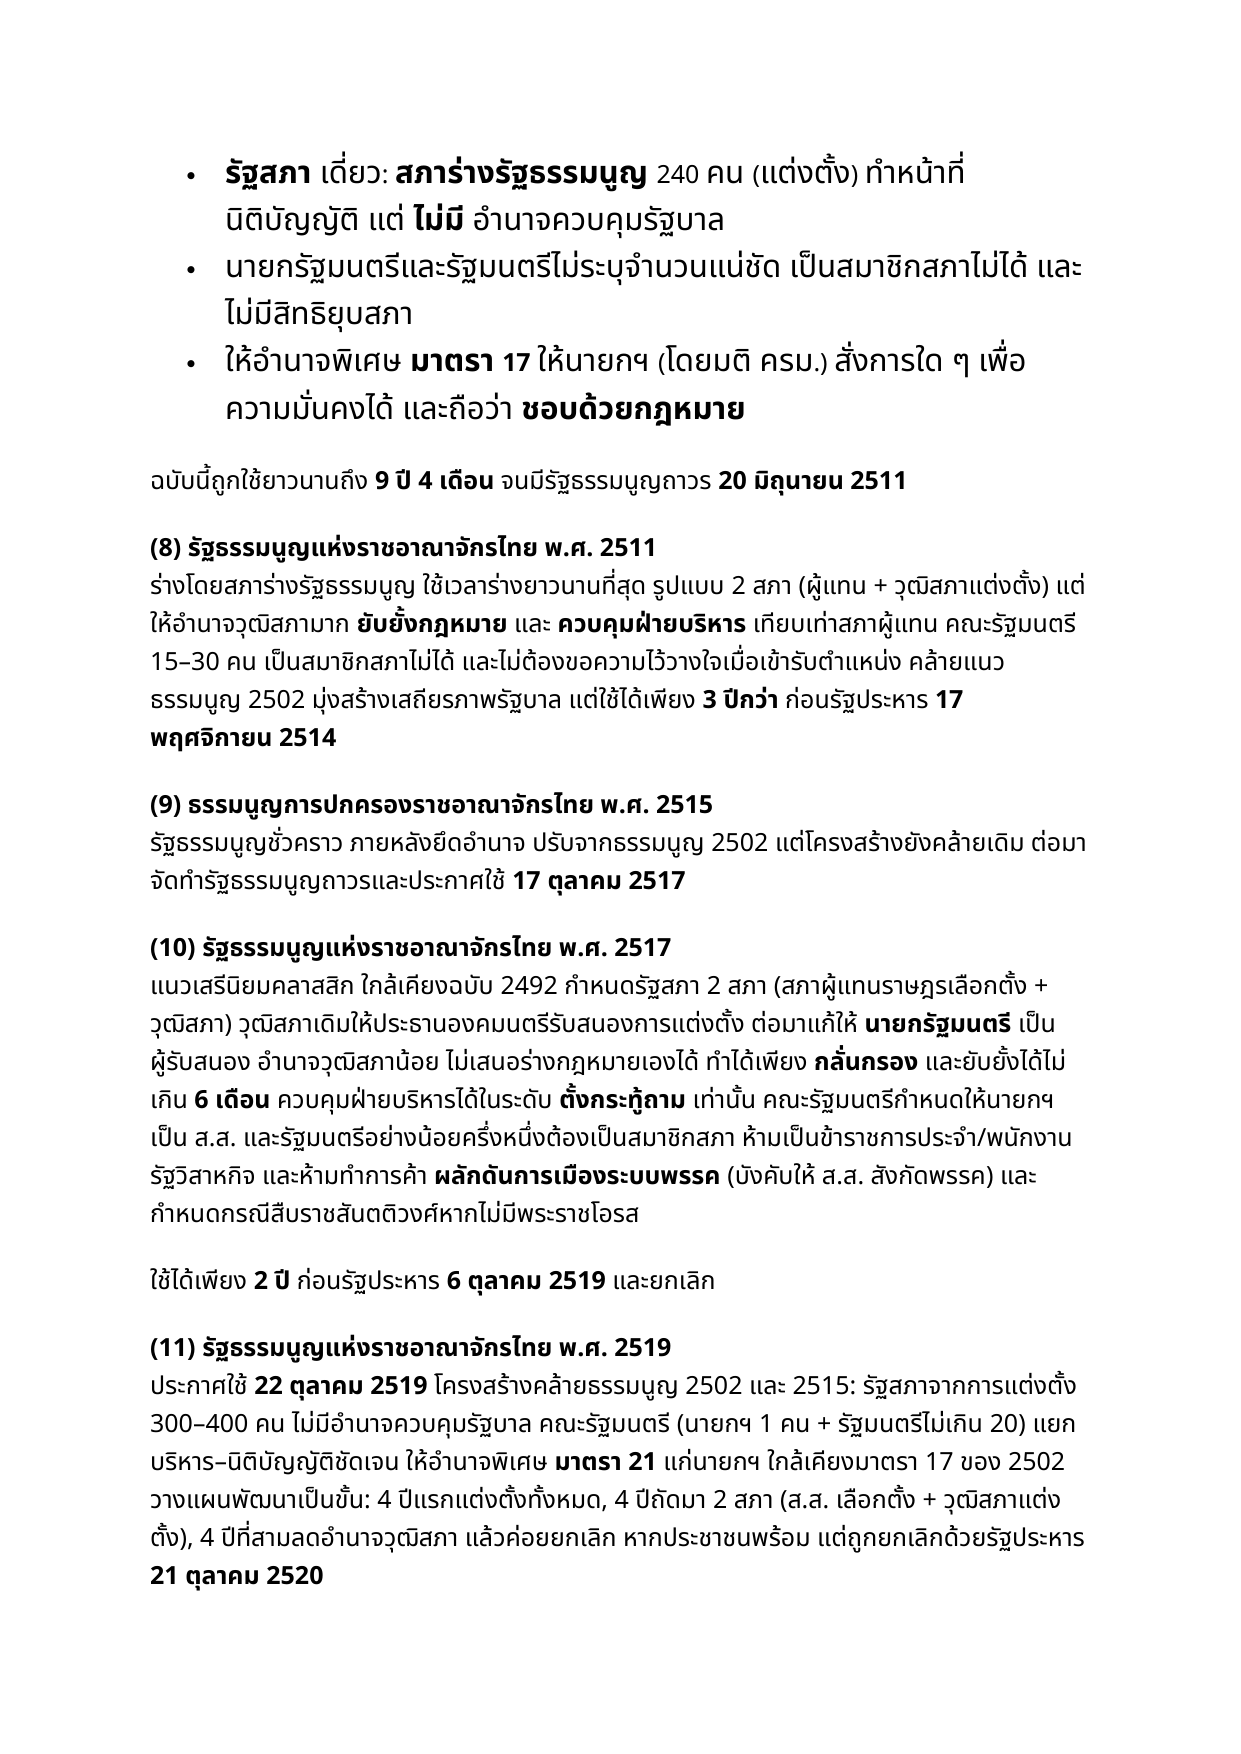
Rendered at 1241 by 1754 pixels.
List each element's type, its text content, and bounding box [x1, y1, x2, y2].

text (11) รัฐธรรมนูญแห่งราชอาณาจักรไทย พ.ศ. 2519 ประกาศใช้ 22 ตุลาคม 2519 โครงสร้างคล้ายธรรมนูญ 2502 และ 2515: รัฐสภาจากการแต่งตั้ง 300–400 คน ไม่มีอำนาจควบคุมรัฐบาล คณะรัฐมนตรี (นายกฯ 1 คน + รัฐมนตรีไม่เกิน 20) แยกบริหาร–นิติบัญญัติชัดเจน ให้อำนาจพิเศษ มาตรา 21 แก่นายกฯ ใกล้เคียงมาตรา 17 ของ 2502 วางแผนพัฒนาเป็นขั้น: 4 ปีแรกแต่งตั้งทั้งหมด, 4 ปีถัดมา 2 สภา (ส.ส. เลือกตั้ง + วุฒิสภาแต่งตั้ง), 4 ปีที่สามลดอำนาจวุฒิสภา แล้วค่อยยกเลิก หากประชาชนพร้อม แต่ถูกยกเลิกด้วยรัฐประหาร 21 ตุลาคม 2520 [150, 1330, 1090, 1596]
list ให้อำนาจพิเศษ มาตรา 17 ให้นายกฯ (โดยมติ ครม.) สั่งการใด ๆ เพื่อความมั่นคงได้ และถือว่า ชอบด้วยกฎหมาย [187, 339, 1090, 433]
text ฉบับนี้ถูกใช้ยาวนานถึง 9 ปี 4 เดือน จนมีรัฐธรรมนูญถาวร 20 มิถุนายน 2511 [150, 462, 1090, 500]
list รัฐสภา เดี่ยว: สภาร่างรัฐธรรมนูญ 240 คน (แต่งตั้ง) ทำหน้าที่นิติบัญญัติ แต่ ไม่มี อำนาจควบคุมรัฐบาล [187, 150, 1090, 244]
text ใช้ได้เพียง 2 ปี ก่อนรัฐประหาร 6 ตุลาคม 2519 และยกเลิก [150, 1263, 1090, 1301]
text (10) รัฐธรรมนูญแห่งราชอาณาจักรไทย พ.ศ. 2517 แนวเสรีนิยมคลาสสิก ใกล้เคียงฉบับ 2492 กำหนดรัฐสภา 2 สภา (สภาผู้แทนราษฎรเลือกตั้ง + วุฒิสภา) วุฒิสภาเดิมให้ประธานองคมนตรีรับสนองการแต่งตั้ง ต่อมาแก้ให้ นายกรัฐมนตรี เป็นผู้รับสนอง อำนาจวุฒิสภาน้อย ไม่เสนอร่างกฎหมายเองได้ ทำได้เพียง กลั่นกรอง และยับยั้งได้ไม่เกิน 6 เดือน ควบคุมฝ่ายบริหารได้ในระดับ ตั้งกระทู้ถาม เท่านั้น คณะรัฐมนตรีกำหนดให้นายกฯ เป็น ส.ส. และรัฐมนตรีอย่างน้อยครึ่งหนึ่งต้องเป็นสมาชิกสภา ห้ามเป็นข้าราชการประจำ/พนักงานรัฐวิสาหกิจ และห้ามทำการค้า ผลักดันการเมืองระบบพรรค (บังคับให้ ส.ส. สังกัดพรรค) และกำหนดกรณีสืบราชสันตติวงศ์หากไม่มีพระราชโอรส [150, 930, 1090, 1233]
text (8) รัฐธรรมนูญแห่งราชอาณาจักรไทย พ.ศ. 2511 ร่างโดยสภาร่างรัฐธรรมนูญ ใช้เวลาร่างยาวนานที่สุด รูปแบบ 2 สภา (ผู้แทน + วุฒิสภาแต่งตั้ง) แต่ให้อำนาจวุฒิสภามาก ยับยั้งกฎหมาย และ ควบคุมฝ่ายบริหาร เทียบเท่าสภาผู้แทน คณะรัฐมนตรี 15–30 คน เป็นสมาชิกสภาไม่ได้ และไม่ต้องขอความไว้วางใจเมื่อเข้ารับตำแหน่ง คล้ายแนวธรรมนูญ 2502 มุ่งสร้างเสถียรภาพรัฐบาล แต่ใช้ได้เพียง 3 ปีกว่า ก่อนรัฐประหาร 17 พฤศจิกายน 2514 [150, 529, 1090, 757]
text (9) ธรรมนูญการปกครองราชอาณาจักรไทย พ.ศ. 2515 รัฐธรรมนูญชั่วคราว ภายหลังยึดอำนาจ ปรับจากธรรมนูญ 2502 แต่โครงสร้างยังคล้ายเดิม ต่อมาจัดทำรัฐธรรมนูญถาวรและประกาศใช้ 17 ตุลาคม 2517 [150, 787, 1090, 901]
list นายกรัฐมนตรีและรัฐมนตรีไม่ระบุจำนวนแน่ชัด เป็นสมาชิกสภาไม่ได้ และไม่มีสิทธิยุบสภา [187, 244, 1090, 339]
